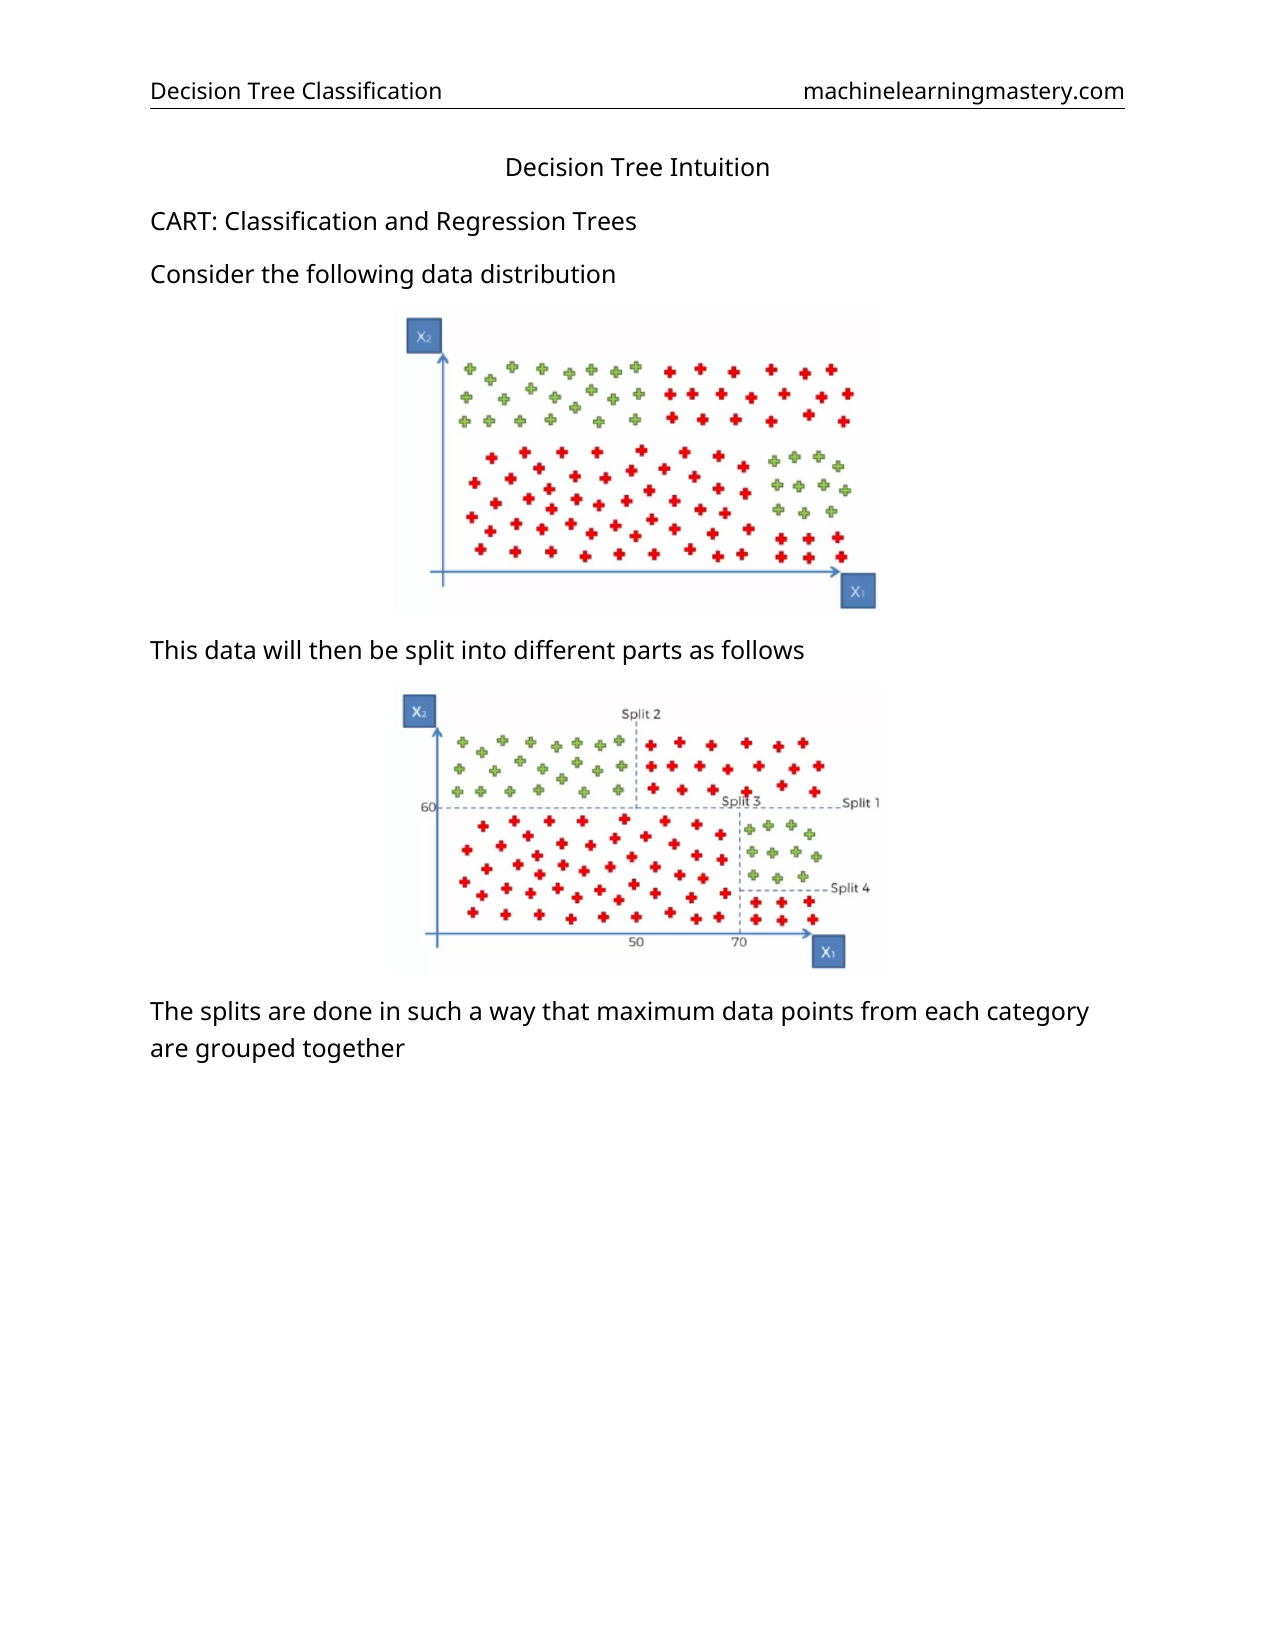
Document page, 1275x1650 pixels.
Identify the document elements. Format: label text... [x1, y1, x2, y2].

picture [395, 310, 880, 614]
text Decision Tree Intuition [150, 150, 1125, 184]
text The splits are done in such a way that maximum data points from each category are grouped together [150, 994, 1125, 1064]
text CART: Classification and Regression Trees [150, 203, 1125, 237]
text This data will then be split into different parts as follows [150, 633, 1125, 667]
picture [392, 686, 883, 975]
text Consider the following data distribution [150, 257, 1125, 291]
